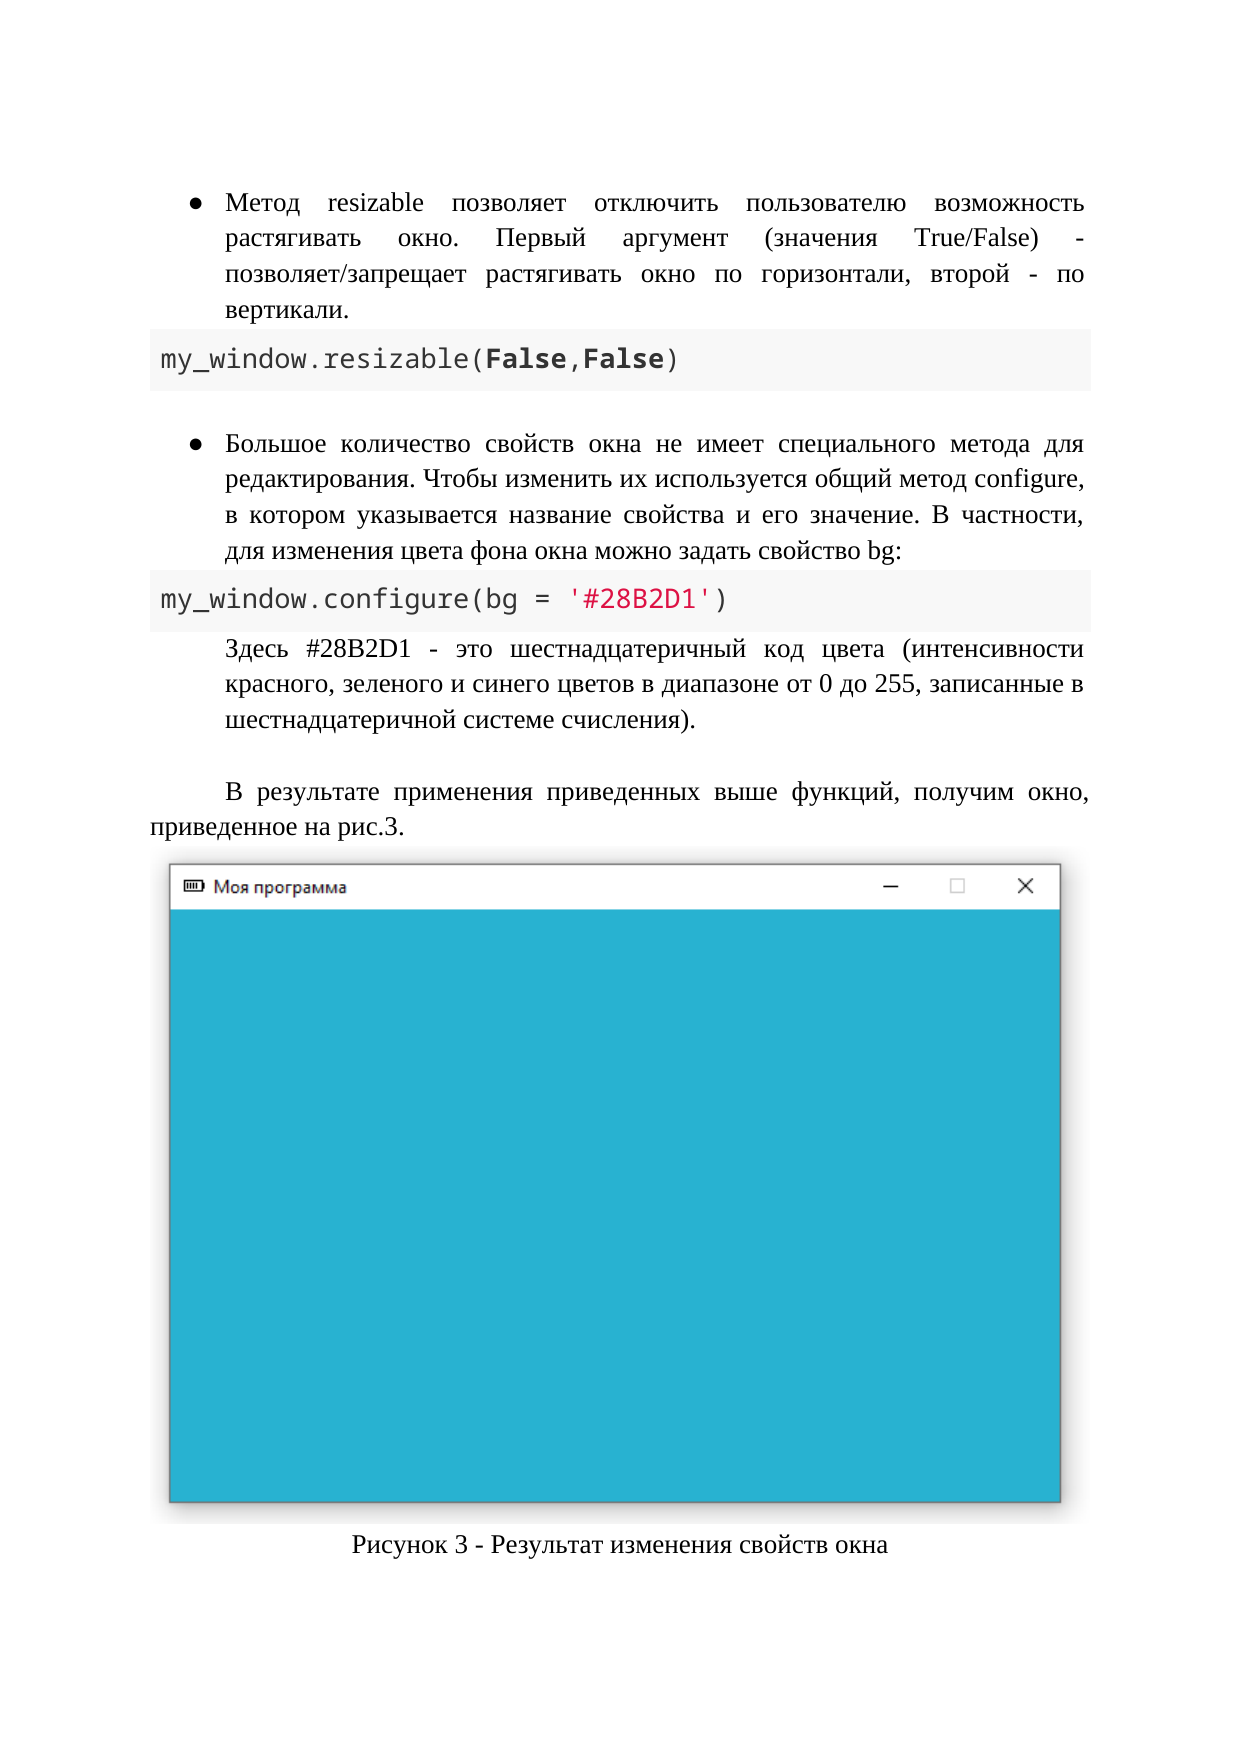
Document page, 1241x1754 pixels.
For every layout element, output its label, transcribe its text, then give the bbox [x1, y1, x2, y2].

text Здесь #28B2D1 - это шестнадцатеричный код цвета (интенсивности красного, зеленого и синего цветов в диапазоне от 0 до 255, записанные в шестнадцатеричной системе счисления). [225, 632, 1086, 734]
picture [150, 846, 1091, 1524]
table_header my_window.configure(bg = '#28B2D1') [150, 570, 1091, 632]
text Рисунок 3 - Результат изменения свойств окна [150, 1528, 1090, 1559]
table_header my_window.resizable(False,False) [150, 329, 1091, 391]
list Большое количество свойств окна не имеет специального метода для редактирования. Чтобы изменить их используется общий метод configure, в котором указывается название свойства и его значение. В частности, для изменения цвета фона окна можно задать свойство bg: [187, 427, 1086, 565]
text В результате применения приведенных выше функций, получим окно, приведенное на рис.3. [150, 775, 1090, 842]
list Метод resizable позволяет отключить пользователю возможность растягивать окно. Первый аргумент (значения True/False) - позволяет/запрещает растягивать окно по горизонтали, второй - по вертикали. [187, 186, 1086, 324]
